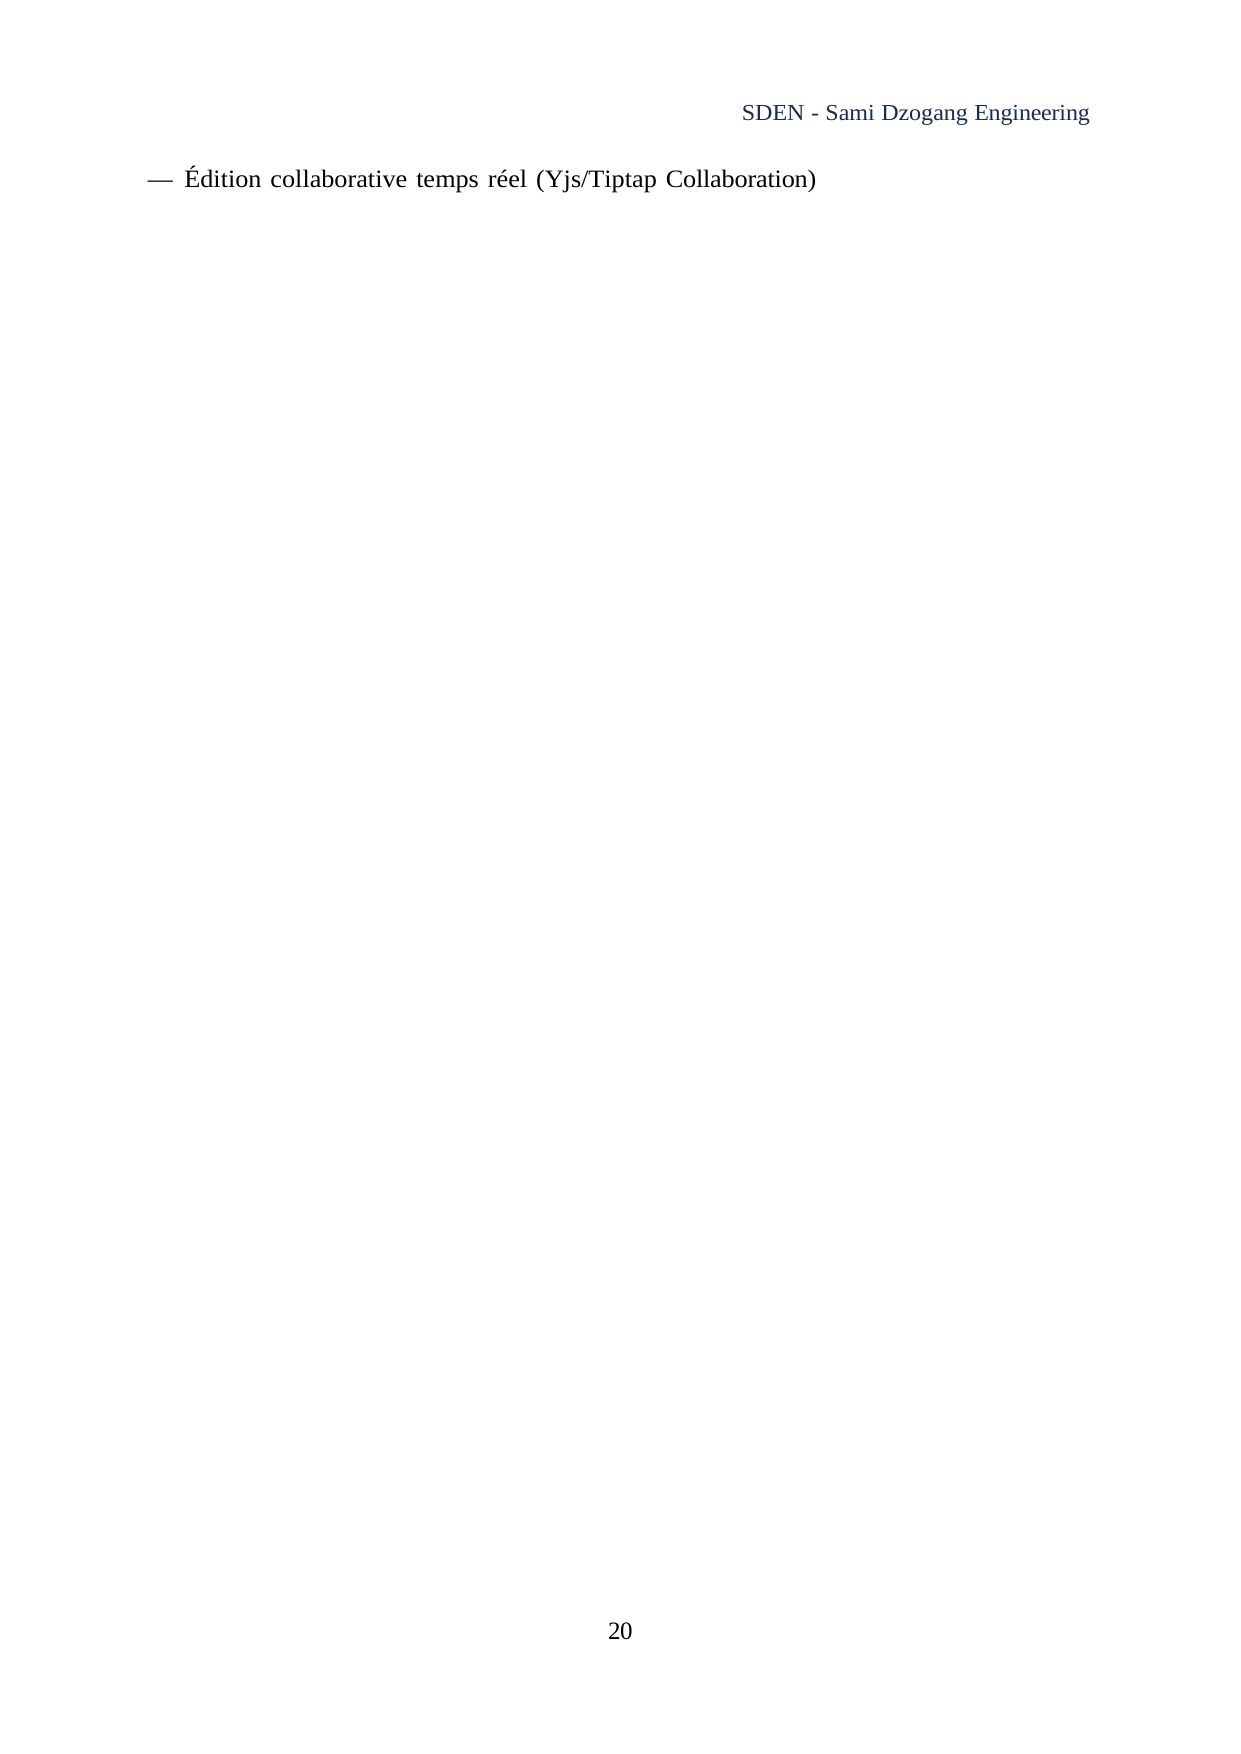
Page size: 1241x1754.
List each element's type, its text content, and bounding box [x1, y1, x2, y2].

list Édition collaborative temps réel (Yjs/Tiptap Collaboration) [148, 164, 1196, 193]
